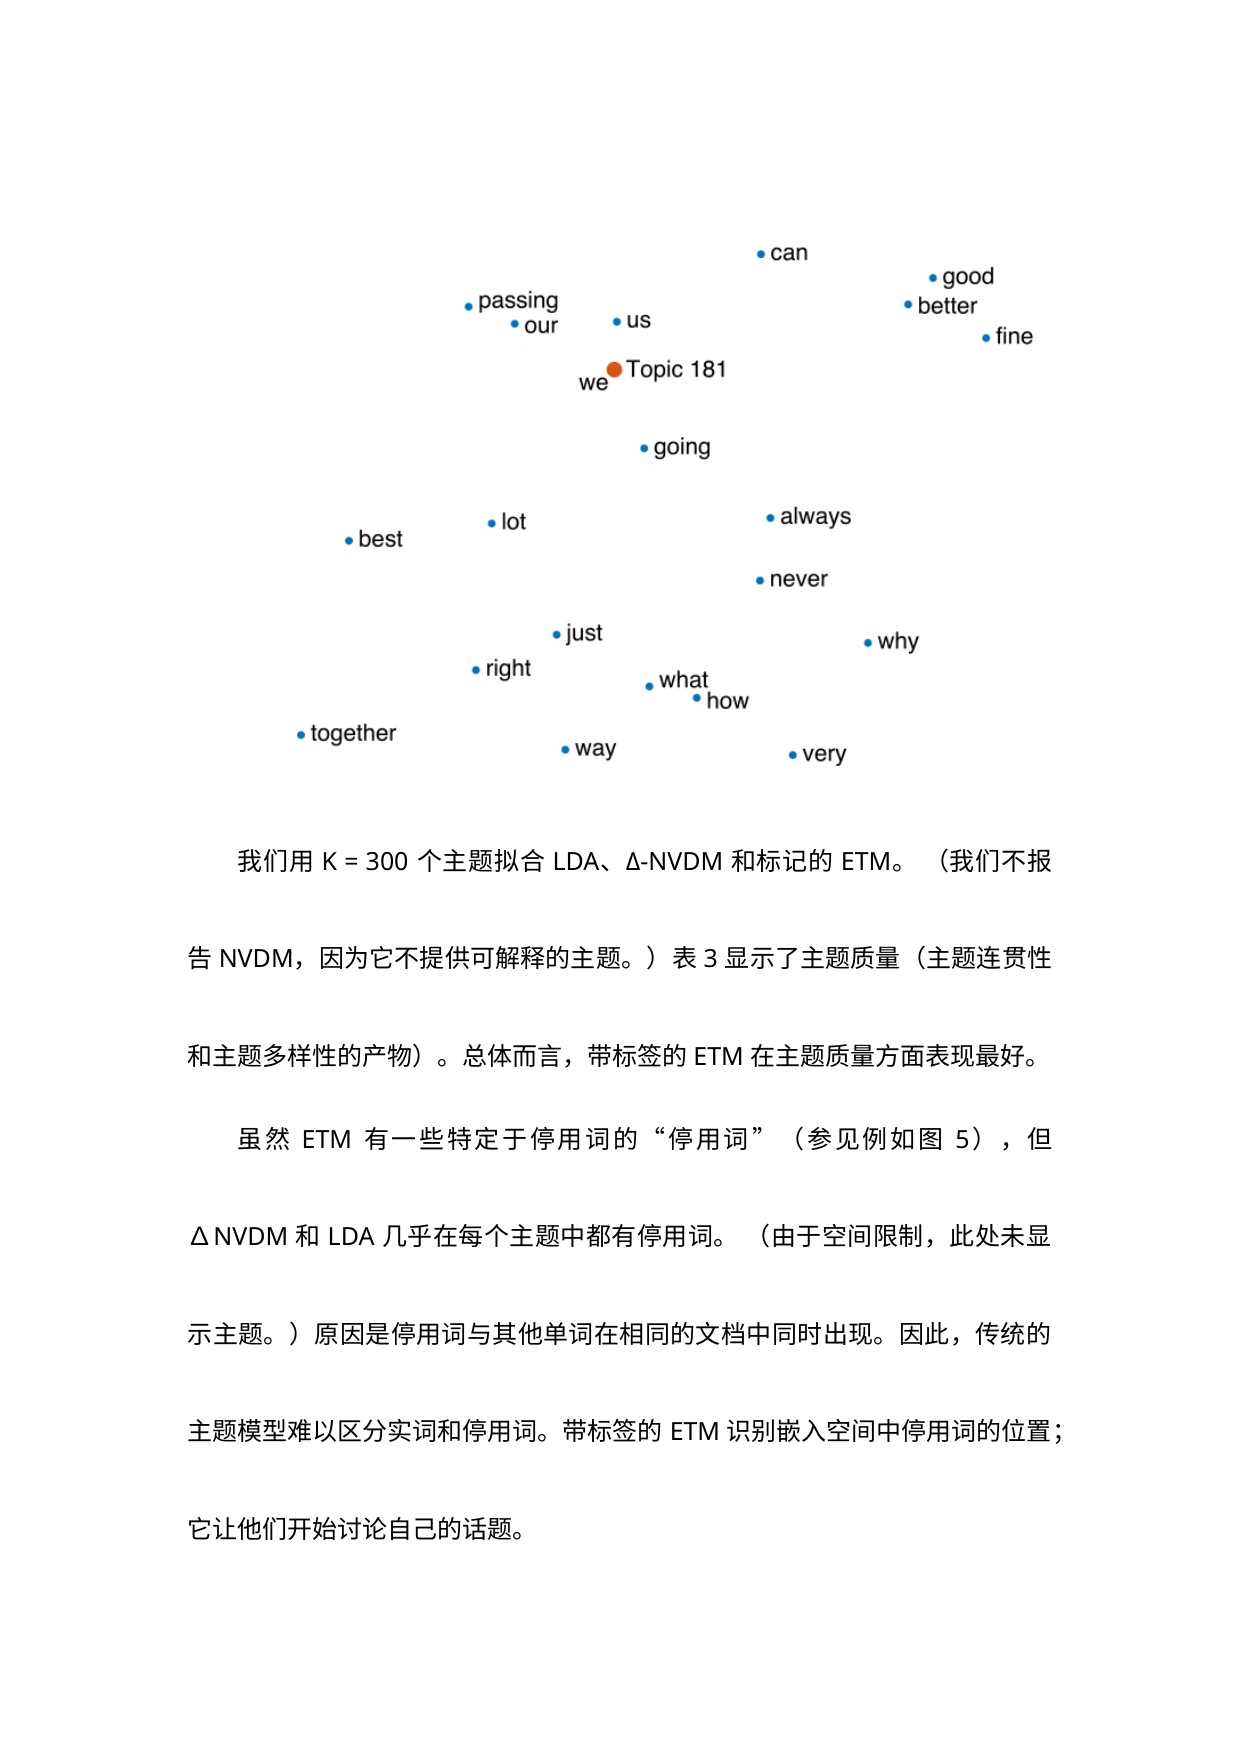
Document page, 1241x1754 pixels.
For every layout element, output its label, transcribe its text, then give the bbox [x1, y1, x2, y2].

text 虽然 ETM 有一些特定于停用词的“停用词”（参见例如图 5），但 ∆NVDM 和 LDA 几乎在每个主题中都有停用词。 （由于空间限制，此处未显示主题。）原因是停用词与其他单词在相同的文档中同时出现。因此，传统的主题模型难以区分实词和停用词。带标签的 ETM 识别嵌入空间中停用词的位置；它让他们开始讨论自己的话题。 [187, 1105, 1053, 1560]
picture [231, 162, 1097, 806]
text 我们用 K = 300 个主题拟合 LDA、Δ-NVDM 和标记的 ETM。 （我们不报告 NVDM，因为它不提供可解释的主题。）表 3 显示了主题质量（主题连贯性和主题多样性的产物）。总体而言，带标签的 ETM 在主题质量方面表现最好。 [187, 827, 1053, 1087]
